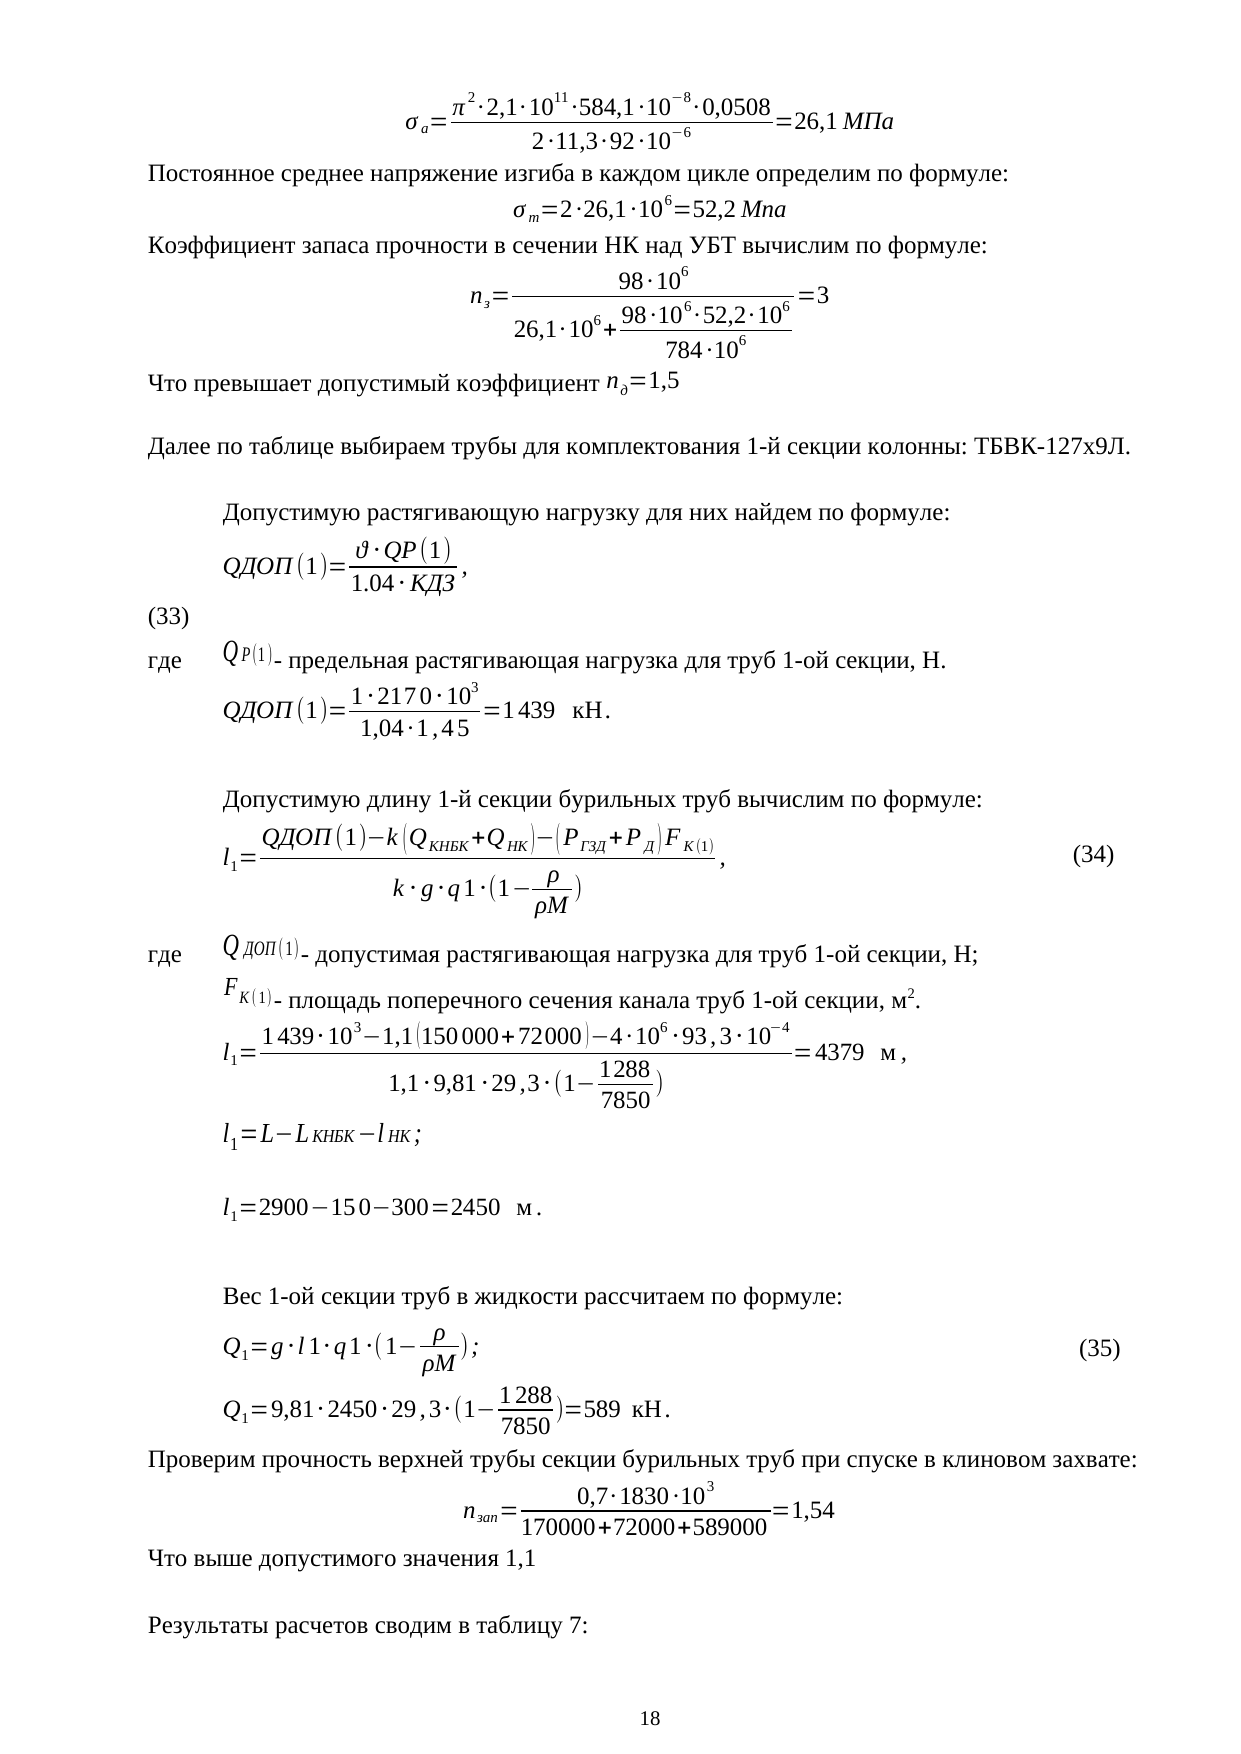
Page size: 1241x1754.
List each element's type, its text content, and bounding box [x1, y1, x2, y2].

text - площадь поперечного сечения канала труб 1-ой секции, м2. [148, 972, 1152, 1014]
text Допустимую длину 1-й секции бурильных труб вычислим по формуле: [148, 750, 1152, 812]
text (34) [148, 822, 1152, 919]
text Проверим прочность верхней трубы секции бурильных труб при спуске в клиновом захвате: [148, 1444, 1152, 1473]
text Коэффициент запаса прочности в сечении НК над УБТ вычислим по формуле: [148, 230, 1152, 258]
text Постоянное среднее напряжение изгиба в каждом цикле определим по формуле: [148, 158, 1152, 187]
text (35) [148, 1318, 1152, 1377]
text Вес 1-ой секции труб в жидкости рассчитаем по формуле: [148, 1252, 1152, 1309]
text Что выше допустимого значения 1,1 [148, 1543, 1152, 1572]
text Далее по таблице выбираем трубы для комплектования 1-й секции колонны: ТБВК-127х9Л. [148, 403, 1152, 460]
text где - предельная растягивающая нагрузка для труб 1-ой секции, Н. [148, 634, 1152, 674]
text Результаты расчетов сводим в таблицу 7: [148, 1577, 1152, 1639]
text где - допустимая растягивающая нагрузка для труб 1-ой секции, Н; [148, 928, 1152, 968]
text Что превышает допустимый коэффициент [148, 367, 1152, 398]
text Допустимую растягивающую нагрузку для них найдем по формуле: [148, 469, 1152, 526]
text (33) [148, 535, 1152, 630]
